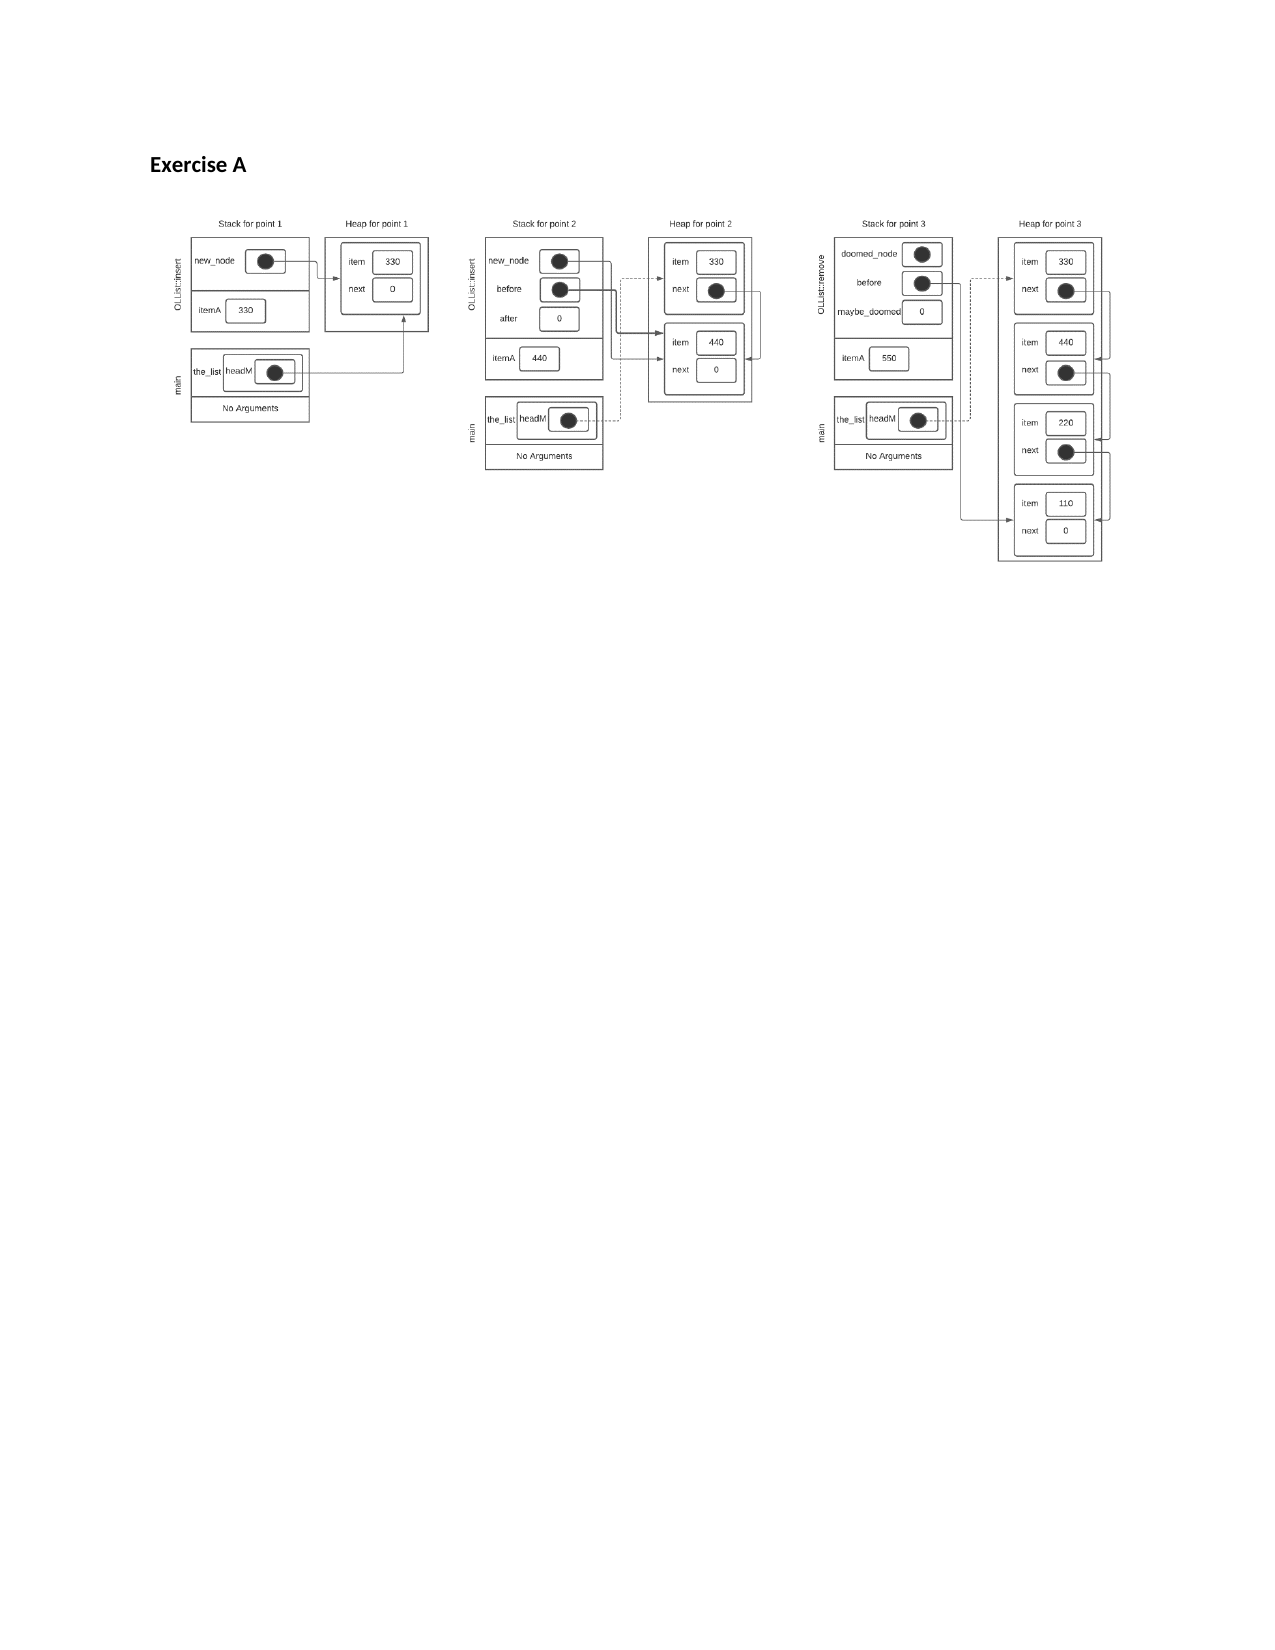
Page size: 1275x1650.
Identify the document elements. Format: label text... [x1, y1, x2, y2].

text Exercise A [150, 150, 1125, 178]
picture [150, 196, 1125, 577]
